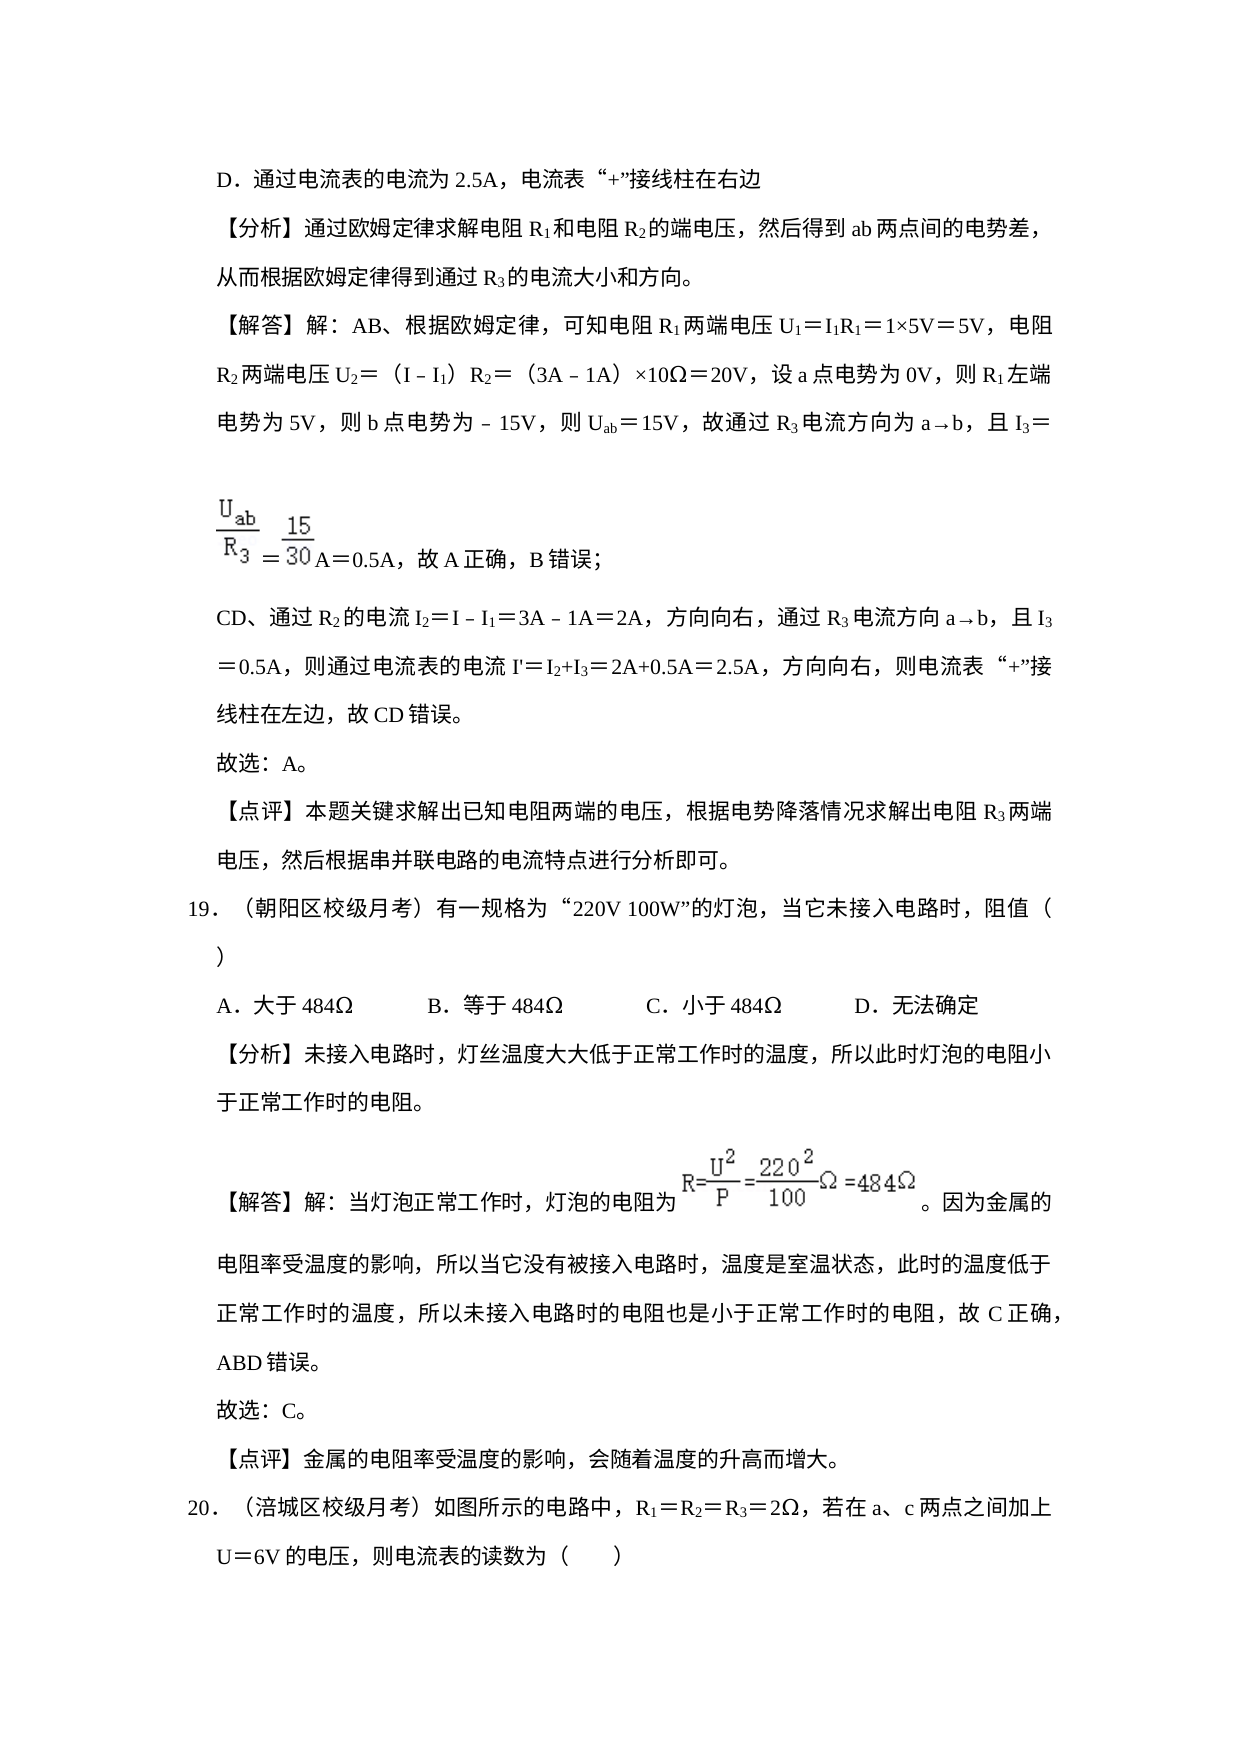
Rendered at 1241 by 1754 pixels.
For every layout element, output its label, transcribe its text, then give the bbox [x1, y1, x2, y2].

text CD、通过R2的电流I2＝I﹣I1＝3A﹣1A＝2A，方向向右，通过R3电流方向a→b，且I3＝0.5A，则通过电流表的电流I'＝I2+I3＝2A+0.5A＝2.5A，方向向右，则电流表“+”接线柱在左边，故CD错误。 [216, 599, 1053, 729]
text 【点评】本题关键求解出已知电阻两端的电压，根据电势降落情况求解出电阻R3两端电压，然后根据串并联电路的电流特点进行分析即可。 [216, 794, 1053, 875]
picture [281, 513, 315, 568]
text 【分析】通过欧姆定律求解电阻R1和电阻R2的端电压，然后得到ab两点间的电势差，从而根据欧姆定律得到通过R3的电流大小和方向。 [216, 210, 1053, 292]
text 【点评】金属的电阻率受温度的影响，会随着温度的升高而增大。 [216, 1441, 1053, 1474]
text 故选：A。 [216, 745, 1053, 778]
picture [678, 1146, 921, 1211]
text D．通过电流表的电流为2.5A，电流表“+”接线柱在右边 [187, 162, 1053, 194]
text 19．（朝阳区校级月考）有一规格为“220V 100W”的灯泡，当它未接入电路时，阻值（ ） [187, 891, 1053, 972]
text 20．（涪城区校级月考）如图所示的电路中，R1＝R2＝R3＝2Ω，若在a、c两点之间加上U＝6V的电压，则电流表的读数为（ ） [187, 1489, 1053, 1571]
text 故选：C。 [216, 1393, 1053, 1425]
text 【分析】未接入电路时，灯丝温度大大低于正常工作时的温度，所以此时灯泡的电阻小于正常工作时的电阻。 [216, 1036, 1053, 1117]
text A．大于484Ω B．等于484Ω C．小于484Ω D．无法确定 [187, 988, 1053, 1020]
text 【解答】解：AB、根据欧姆定律，可知电阻R1两端电压U1＝I1R1＝1×5V＝5V，电阻R2两端电压U2＝（I﹣I1）R2＝（3A﹣1A）×10Ω＝20V，设a点电势为0V，则R1左端电势为5V，则b点电势为﹣15V，则Uab＝15V，故通过R3电流方向为a→b，且I3＝＝A＝0.5A，故A正确，B错误； [216, 307, 1053, 584]
picture [216, 495, 260, 568]
text 【解答】解：当灯泡正常工作时，灯泡的电阻为。因为金属的电阻率受温度的影响，所以当它没有被接入电路时，温度是室温状态，此时的温度低于正常工作时的温度，所以未接入电路时的电阻也是小于正常工作时的电阻，故C正确，ABD错误。 [216, 1133, 1053, 1377]
